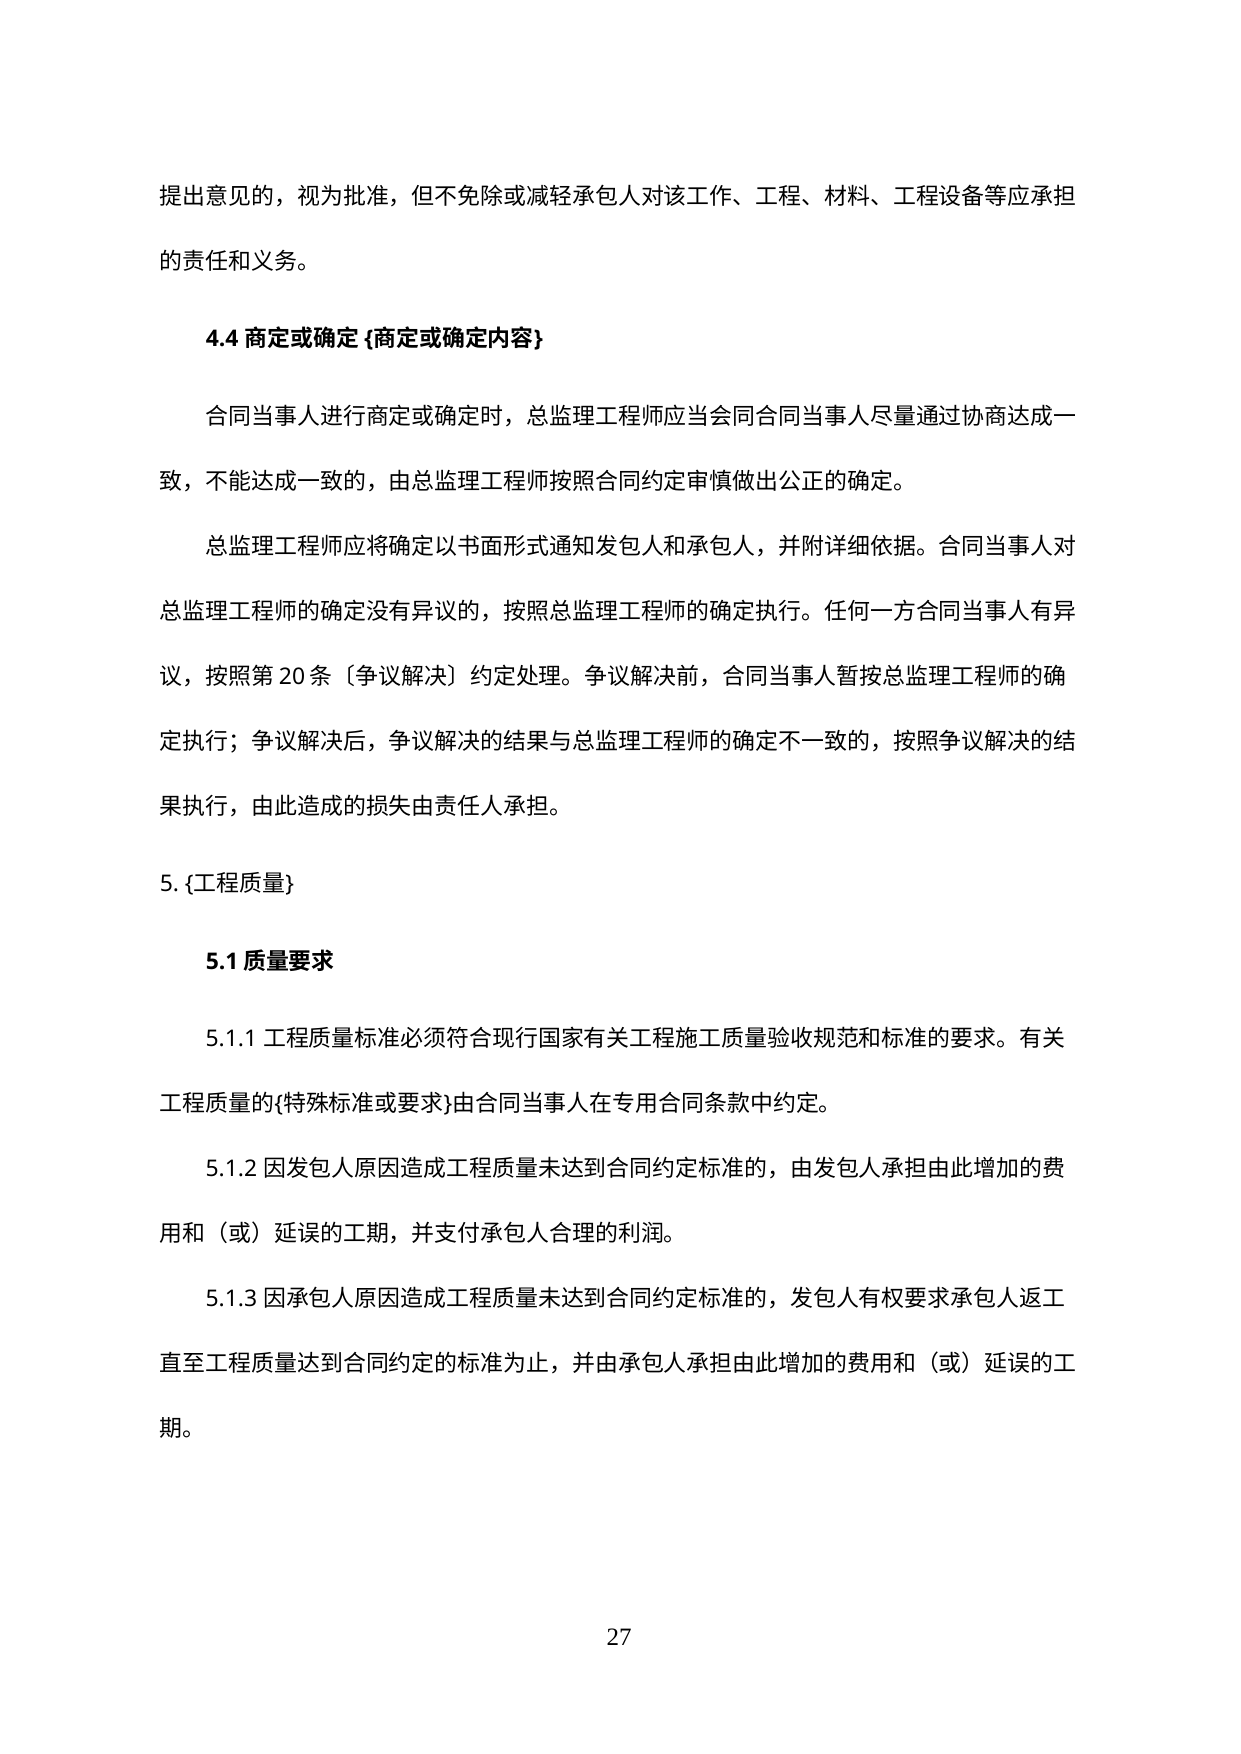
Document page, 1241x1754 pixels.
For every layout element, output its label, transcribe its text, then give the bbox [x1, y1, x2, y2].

text 5.1.3 因承包人原因造成工程质量未达到合同约定标准的，发包人有权要求承包人返工直至工程质量达到合同约定的标准为止，并由承包人承担由此增加的费用和（或）延误的工期。 [159, 1264, 1078, 1459]
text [159, 162, 1078, 292]
subtitle 5.1质量要求 [159, 927, 1078, 992]
text 合同当事人进行商定或确定时，总监理工程师应当会同合同当事人尽量通过协商达成一致，不能达成一致的，由总监理工程师按照合同约定审慎做出公正的确定。 [159, 382, 1078, 512]
text 总监理工程师应将确定以书面形式通知发包人和承包人，并附详细依据。合同当事人对总监理工程师的确定没有异议的，按照总监理工程师的确定执行。任何一方合同当事人有异议，按照第20条〔争议解决〕约定处理。争议解决前，合同当事人暂按总监理工程师的确定执行；争议解决后，争议解决的结果与总监理工程师的确定不一致的，按照争议解决的结果执行，由此造成的损失由责任人承担。 [159, 512, 1078, 837]
subtitle 5. {工程质量} [159, 849, 1078, 914]
text 5.1.1 工程质量标准必须符合现行国家有关工程施工质量验收规范和标准的要求。有关工程质量的{特殊标准或要求}由合同当事人在专用合同条款中约定。 [159, 1004, 1078, 1134]
text 5.1.2 因发包人原因造成工程质量未达到合同约定标准的，由发包人承担由此增加的费用和（或）延误的工期，并支付承包人合理的利润。 [159, 1134, 1078, 1264]
subtitle 4.4 商定或确定 {商定或确定内容} [159, 304, 1078, 369]
